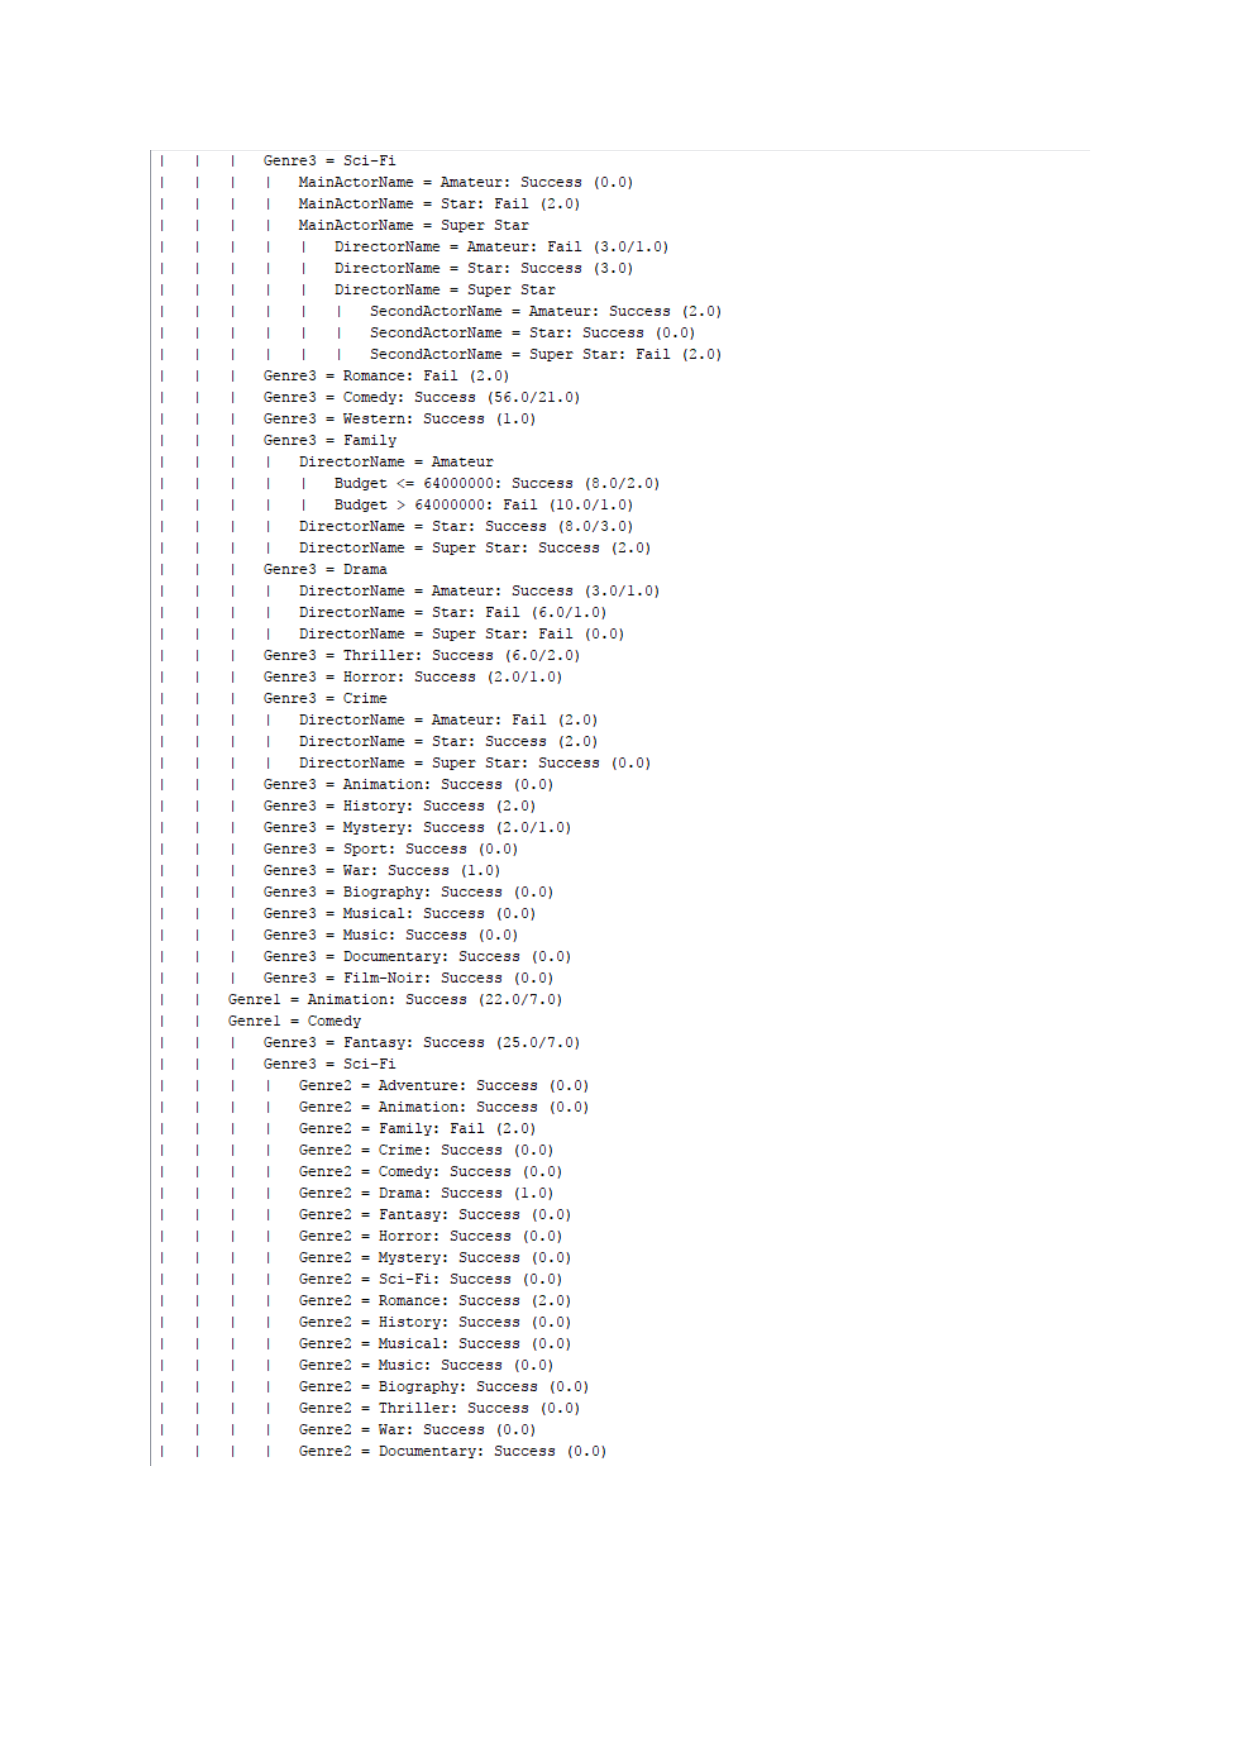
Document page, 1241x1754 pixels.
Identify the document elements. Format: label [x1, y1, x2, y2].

picture [150, 150, 1091, 1466]
